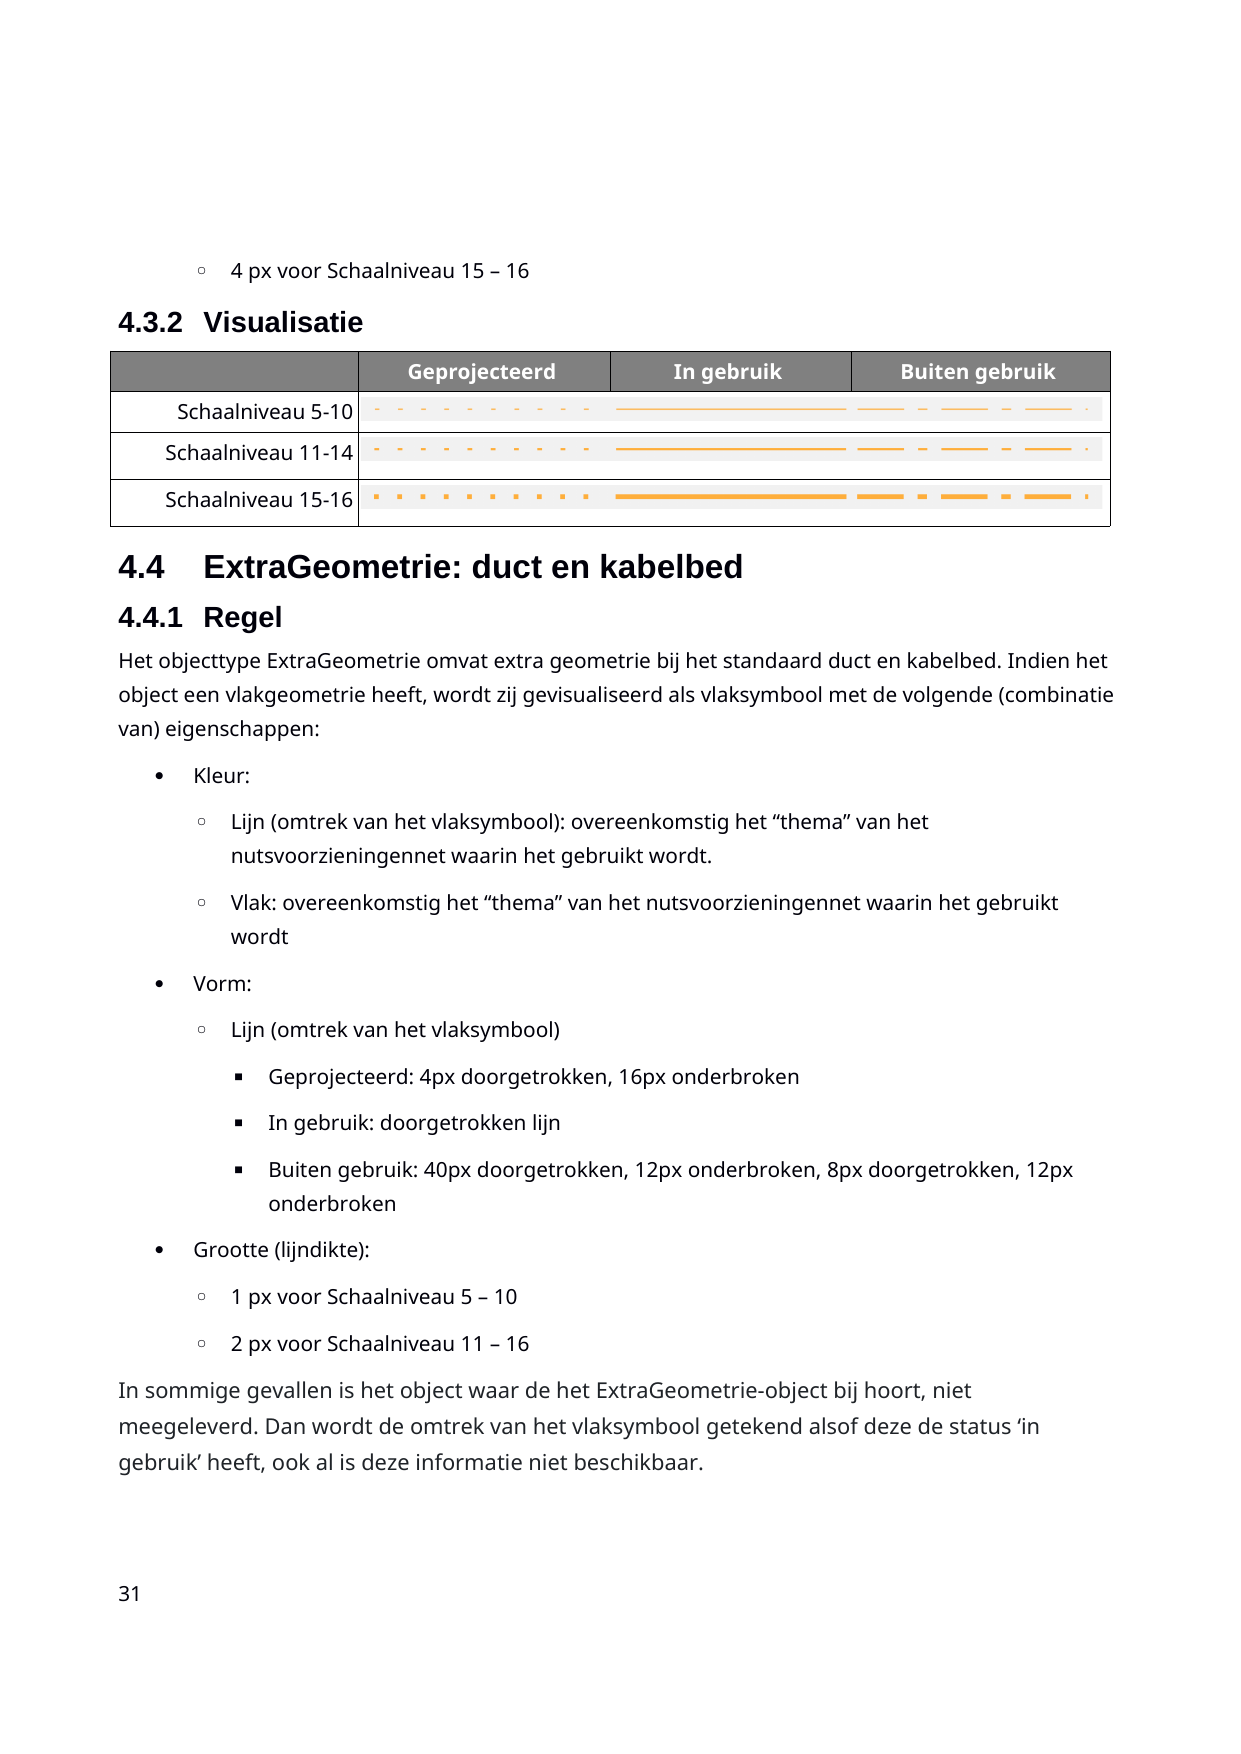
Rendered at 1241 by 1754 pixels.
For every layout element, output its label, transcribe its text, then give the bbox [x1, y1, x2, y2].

list Vorm: [156, 969, 1122, 997]
list 1 px voor Schaalniveau 5 – 10 [193, 1282, 1122, 1311]
table_header Geprojecteerd [359, 352, 610, 391]
table_cell Schaalniveau 5-10 [111, 392, 358, 431]
list Buiten gebruik: 40px doorgetrokken, 12px onderbroken, 8px doorgetrokken, 12px onderbroken [231, 1155, 1122, 1217]
list 2 px voor Schaalniveau 11 – 16 [193, 1329, 1122, 1357]
table_cell [359, 480, 1110, 526]
subtitle Visualisatie [118, 304, 1122, 338]
table_cell Schaalniveau 15-16 [111, 480, 358, 526]
list Geprojecteerd: 4px doorgetrokken, 16px onderbroken [231, 1062, 1122, 1090]
table_cell [359, 392, 1110, 431]
table_cell [359, 433, 1110, 479]
list Grootte (lijndikte): [156, 1236, 1122, 1264]
subtitle ExtraGeometrie: duct en kabelbed [118, 547, 1122, 586]
text Het objecttype ExtraGeometrie omvat extra geometrie bij het standaard duct en kabelbed. Indien het object een vlakgeometrie heeft, wordt zij gevisualiseerd als vlaksymbool met de volgende (combinatie van) eigenschappen: [118, 646, 1122, 743]
list Lijn (omtrek van het vlaksymbool): overeenkomstig het “thema” van het nutsvoorzieningennet waarin het gebruikt wordt. [193, 807, 1122, 870]
list Vlak: overeenkomstig het “thema” van het nutsvoorzieningennet waarin het gebruikt wordt [193, 888, 1122, 951]
picture [360, 485, 1103, 509]
subtitle Regel [118, 600, 1122, 634]
picture [360, 437, 1103, 461]
table_cell Schaalniveau 11-14 [111, 433, 358, 479]
table_header In gebruik [611, 352, 851, 391]
list Lijn (omtrek van het vlaksymbool) [193, 1015, 1122, 1044]
list Kleur: [156, 761, 1122, 789]
list 4 px voor Schaalniveau 15 – 16 [193, 256, 1122, 284]
picture [360, 397, 1103, 421]
list In gebruik: doorgetrokken lijn [231, 1108, 1122, 1137]
table_header Buiten gebruik [852, 352, 1110, 391]
text In sommige gevallen is het object waar de het ExtraGeometrie-object bij hoort, niet meegeleverd. Dan wordt de omtrek van het vlaksymbool getekend alsof deze de status ‘in gebruik’ heeft, ook al is deze informatie niet beschikbaar. [118, 1375, 1122, 1477]
table_header [111, 352, 358, 391]
